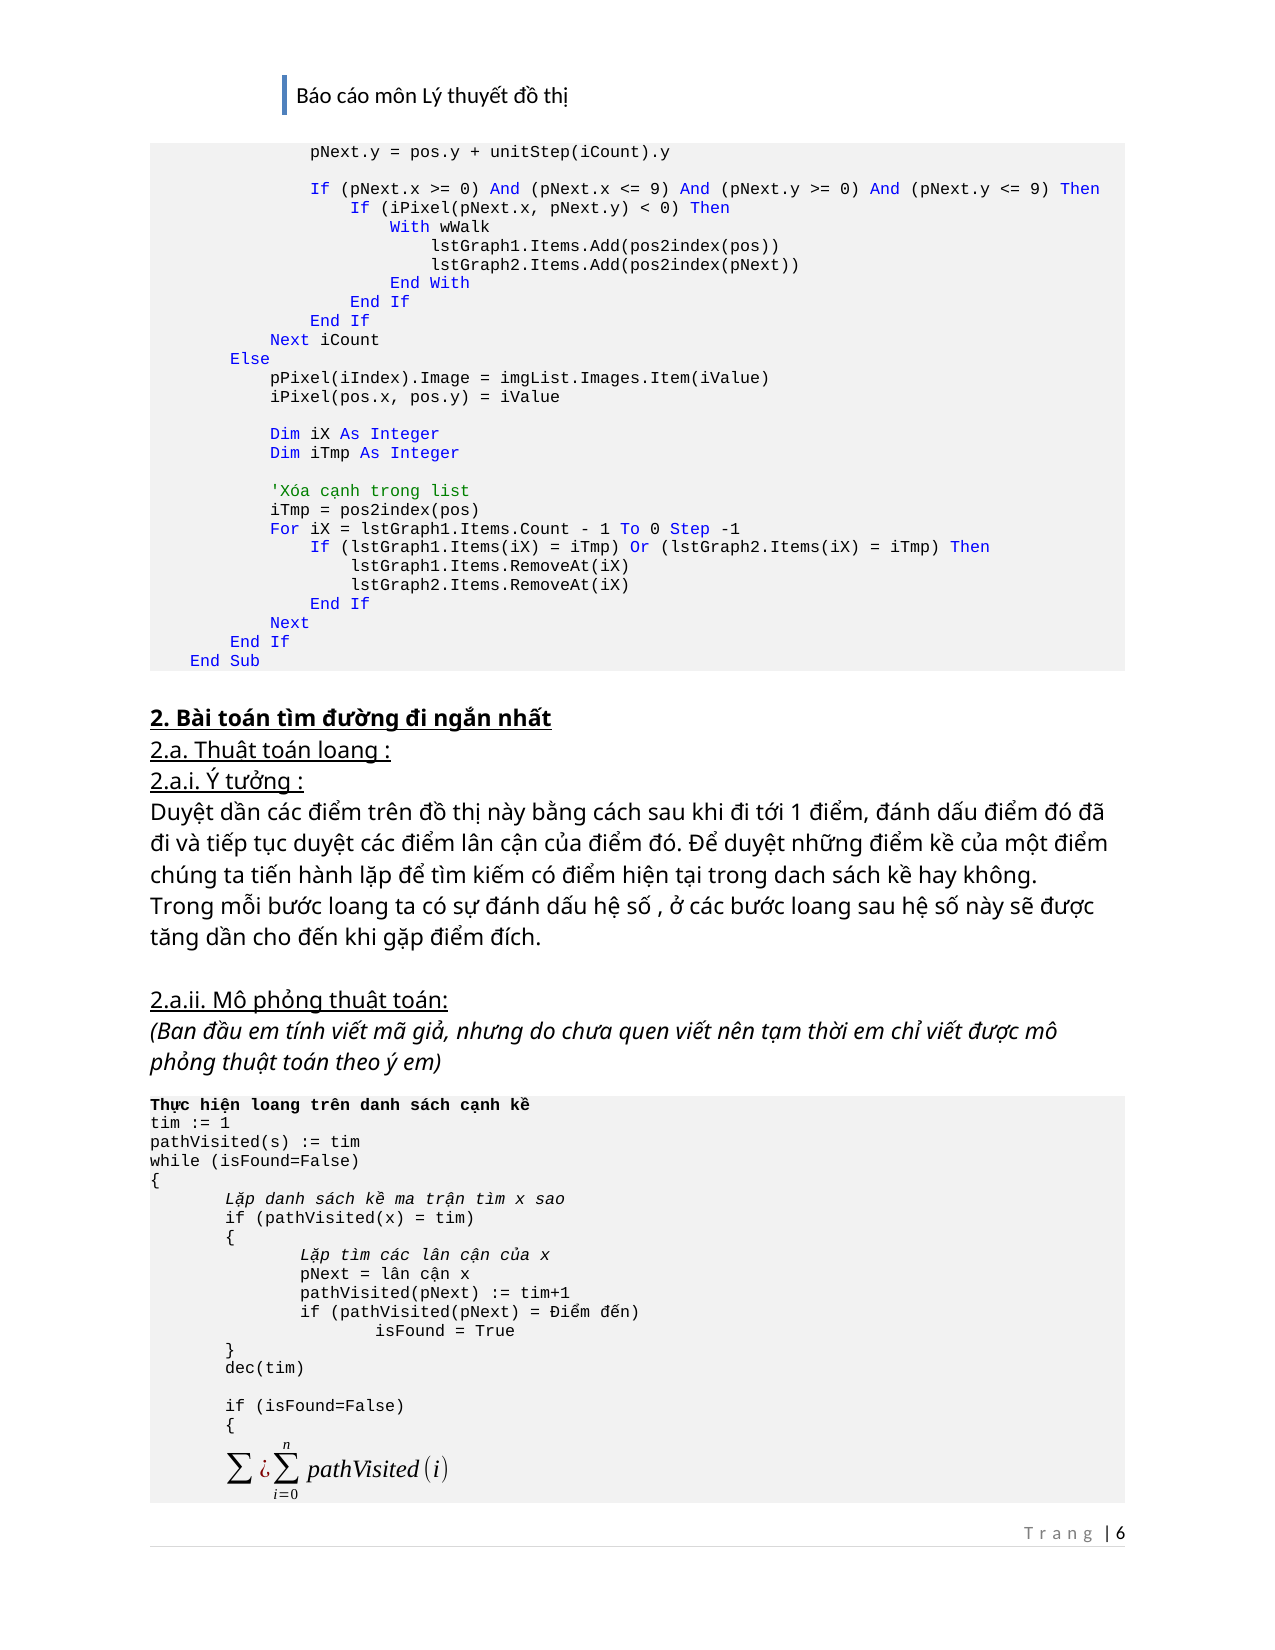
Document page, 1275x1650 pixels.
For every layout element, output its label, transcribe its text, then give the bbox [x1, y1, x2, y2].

text { [150, 1172, 1125, 1190]
text If (lstGraph1.Items(iX) = iTmp) Or (lstGraph2.Items(iX) = iTmp) Then [150, 539, 1125, 558]
text lstGraph1.Items.Add(pos2index(pos)) [150, 237, 1125, 256]
text End If [150, 294, 1125, 313]
text Next [150, 614, 1125, 633]
text pathVisited(pNext) := tim+1 [150, 1285, 1125, 1303]
text iTmp = pos2index(pos) [150, 501, 1125, 520]
text If (pNext.x >= 0) And (pNext.x <= 9) And (pNext.y >= 0) And (pNext.y <= 9) Then [150, 181, 1125, 200]
text lstGraph2.Items.Add(pos2index(pNext)) [150, 256, 1125, 275]
text Next iCount [150, 332, 1125, 351]
text if (pathVisited(pNext) = Điểm đến) [150, 1303, 1125, 1322]
text pNext = lân cận x [150, 1266, 1125, 1285]
text End Sub [150, 652, 1125, 671]
text Duyệt dần các điểm trên đồ thị này bằng cách sau khi đi tới 1 điểm, đánh dấu điểm đó đã đi và tiếp tục duyệt các điểm lân cận của điểm đó. Để duyệt những điểm kề của một điểm chúng ta tiến hành lặp để tìm kiếm có điểm hiện tại trong dach sách kề hay không. [150, 796, 1125, 890]
text 2.a.ii. Mô phỏng thuật toán: [150, 983, 1125, 1015]
text 2. Bài toán tìm đường đi ngắn nhất [150, 702, 1125, 733]
text tim := 1 [150, 1115, 1125, 1134]
text End If [150, 596, 1125, 614]
text Else [150, 351, 1125, 369]
text dec(tim) [150, 1360, 1125, 1379]
text Dim iTmp As Integer [150, 445, 1125, 464]
text 2.a. Thuật toán loang : [150, 733, 1125, 765]
text Thực hiện loang trên danh sách cạnh kề [150, 1096, 1125, 1115]
text iPixel(pos.x, pos.y) = iValue [150, 388, 1125, 407]
text 2.a.i. Ý tưởng : [150, 765, 1125, 796]
text End With [150, 275, 1125, 294]
text End If [150, 633, 1125, 652]
text pathVisited(s) := tim [150, 1134, 1125, 1153]
text isFound = True [150, 1322, 1125, 1341]
text pPixel(iIndex).Image = imgList.Images.Item(iValue) [150, 369, 1125, 388]
text For iX = lstGraph1.Items.Count - 1 To 0 Step -1 [150, 520, 1125, 539]
text Trong mỗi bước loang ta có sự đánh dấu hệ số , ở các bước loang sau hệ số này sẽ được tăng dần cho đến khi gặp điểm đích. [150, 890, 1125, 952]
text while (isFound=False) [150, 1153, 1125, 1172]
text With wWalk [150, 218, 1125, 237]
text Dim iX As Integer [150, 426, 1125, 445]
text Lặp danh sách kề ma trận tìm x sao [150, 1190, 1125, 1209]
text (Ban đầu em tính viết mã giả, nhưng do chưa quen viết nên tạm thời em chỉ viết được mô phỏng thuật toán theo ý em) [150, 1015, 1125, 1077]
text lstGraph2.Items.RemoveAt(iX) [150, 577, 1125, 596]
text if (pathVisited(x) = tim) [150, 1209, 1125, 1228]
text if (isFound=False) [150, 1398, 1125, 1417]
text lstGraph1.Items.RemoveAt(iX) [150, 558, 1125, 577]
text 'Xóa cạnh trong list [150, 482, 1125, 501]
text { [150, 1417, 1125, 1436]
text { [150, 1228, 1125, 1247]
text } [150, 1341, 1125, 1360]
text If (iPixel(pNext.x, pNext.y) < 0) Then [150, 200, 1125, 218]
text Lặp tìm các lân cận của x [150, 1247, 1125, 1266]
text End If [150, 313, 1125, 332]
text pNext.y = pos.y + unitStep(iCount).y [150, 143, 1125, 162]
